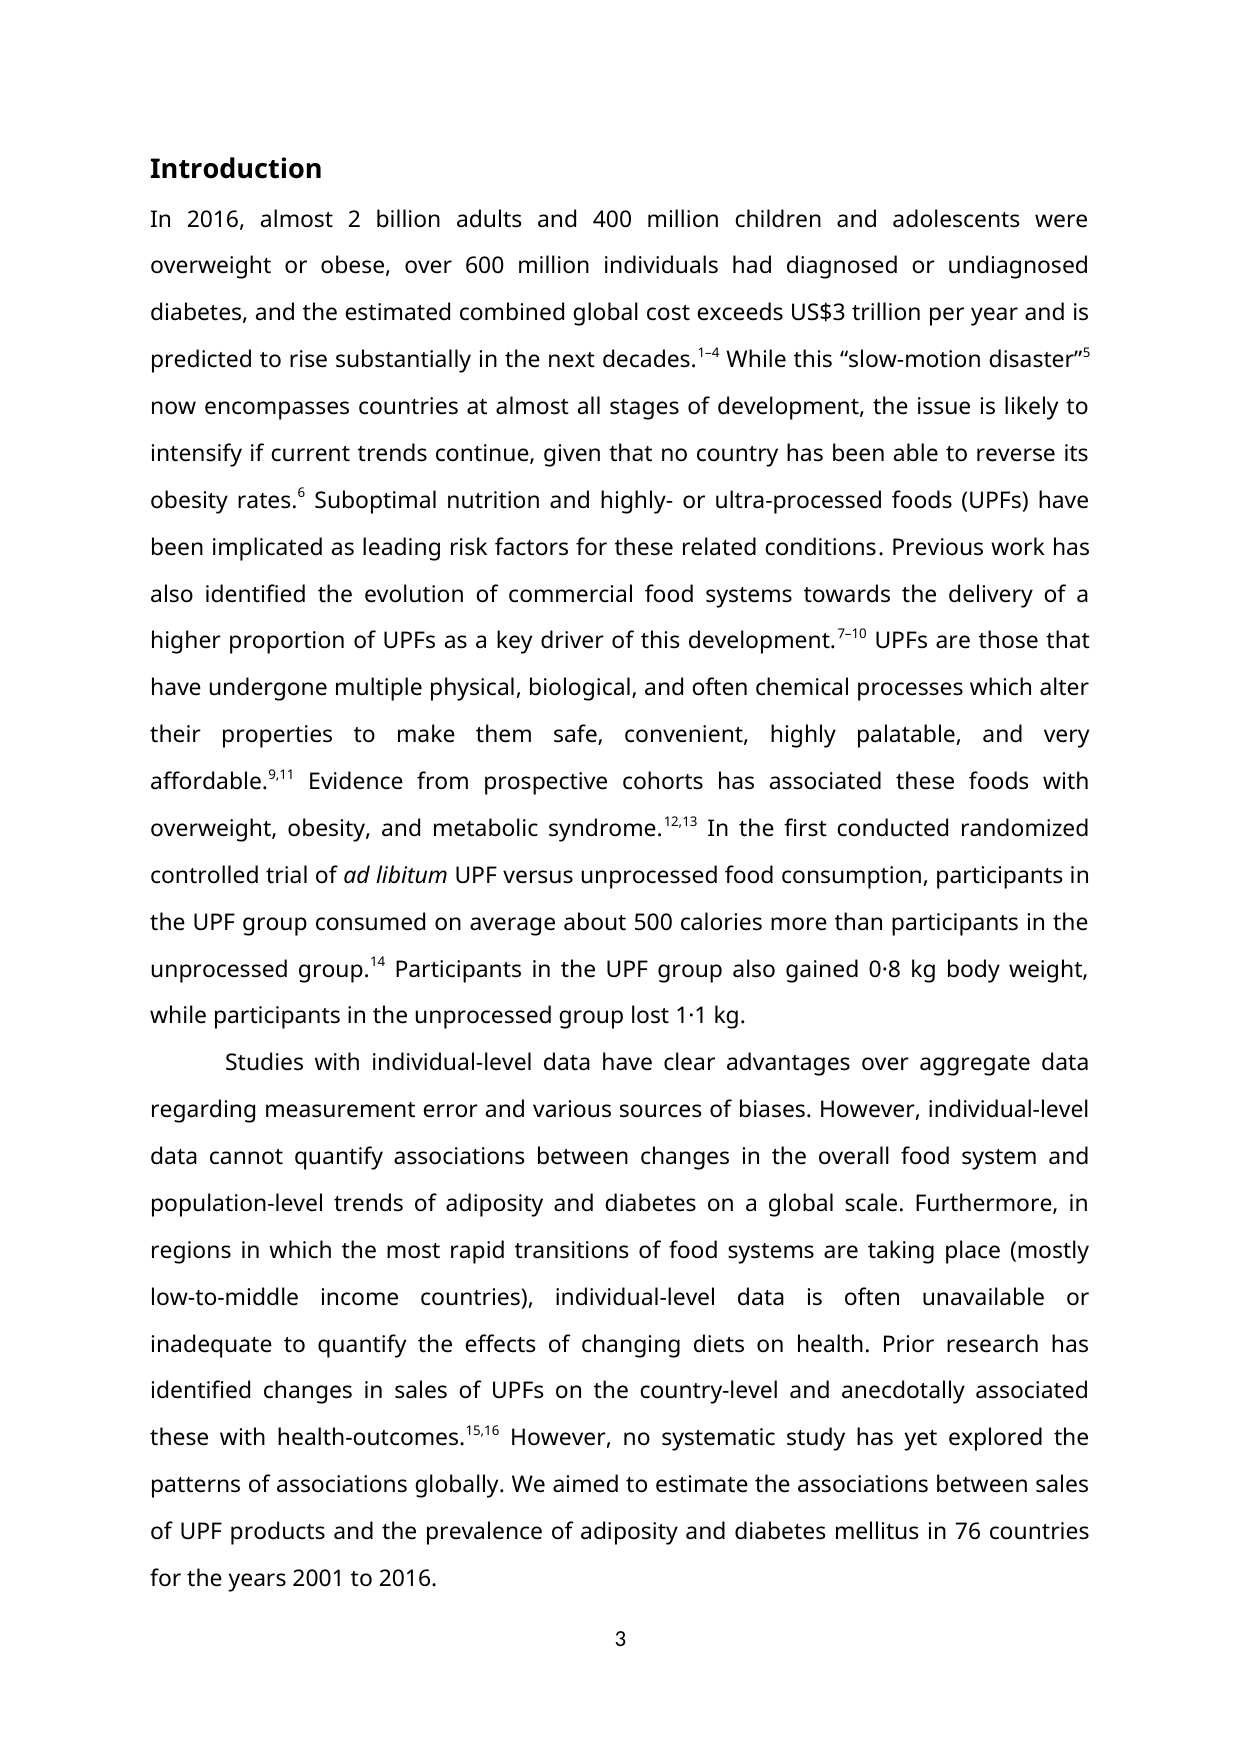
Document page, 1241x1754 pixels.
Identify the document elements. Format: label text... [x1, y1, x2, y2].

text Studies with individual-level data have clear advantages over aggregate data regarding measurement error and various sources of biases. However, individual-level data cannot quantify associations between changes in the overall food system and population-level trends of adiposity and diabetes on a global scale. Furthermore, in regions in which the most rapid transitions of food systems are taking place (mostly low-to-middle income countries), individual-level data is often unavailable or inadequate to quantify the effects of changing diets on health. Prior research has identified changes in sales of UPFs on the country-level and anecdotally associated these with health-outcomes.15,16 However, no systematic study has yet explored the patterns of associations globally. We aimed to estimate the associations between sales of UPF products and the prevalence of adiposity and diabetes mellitus in 76 countries for the years 2001 to 2016. [150, 1046, 1090, 1593]
text Introduction In 2016, almost 2 billion adults and 400 million children and adolescents were overweight or obese, over 600 million individuals had diagnosed or undiagnosed diabetes, and the estimated combined global cost exceeds US$3 trillion per year and is predicted to rise substantially in the next decades.1–4 While this “slow-motion disaster”5 now encompasses countries at almost all stages of development, the issue is likely to intensify if current trends continue, given that no country has been able to reverse its obesity rates.6 Suboptimal nutrition and highly- or ultra-processed foods (UPFs) have been implicated as leading risk factors for these related conditions. Previous work has also identified the evolution of commercial food systems towards the delivery of a higher proportion of UPFs as a key driver of this development.7–10 UPFs are those that have undergone multiple physical, biological, and often chemical processes which alter their properties to make them safe, convenient, highly palatable, and very affordable.9,11 Evidence from prospective cohorts has associated these foods with overweight, obesity, and metabolic syndrome.12,13 In the first conducted randomized controlled trial of ad libitum UPF versus unprocessed food consumption, participants in the UPF group consumed on average about 500 calories more than participants in the unprocessed group.14 Participants in the UPF group also gained 0·8 kg body weight, while participants in the unprocessed group lost 1·1 kg. [150, 150, 1090, 1031]
